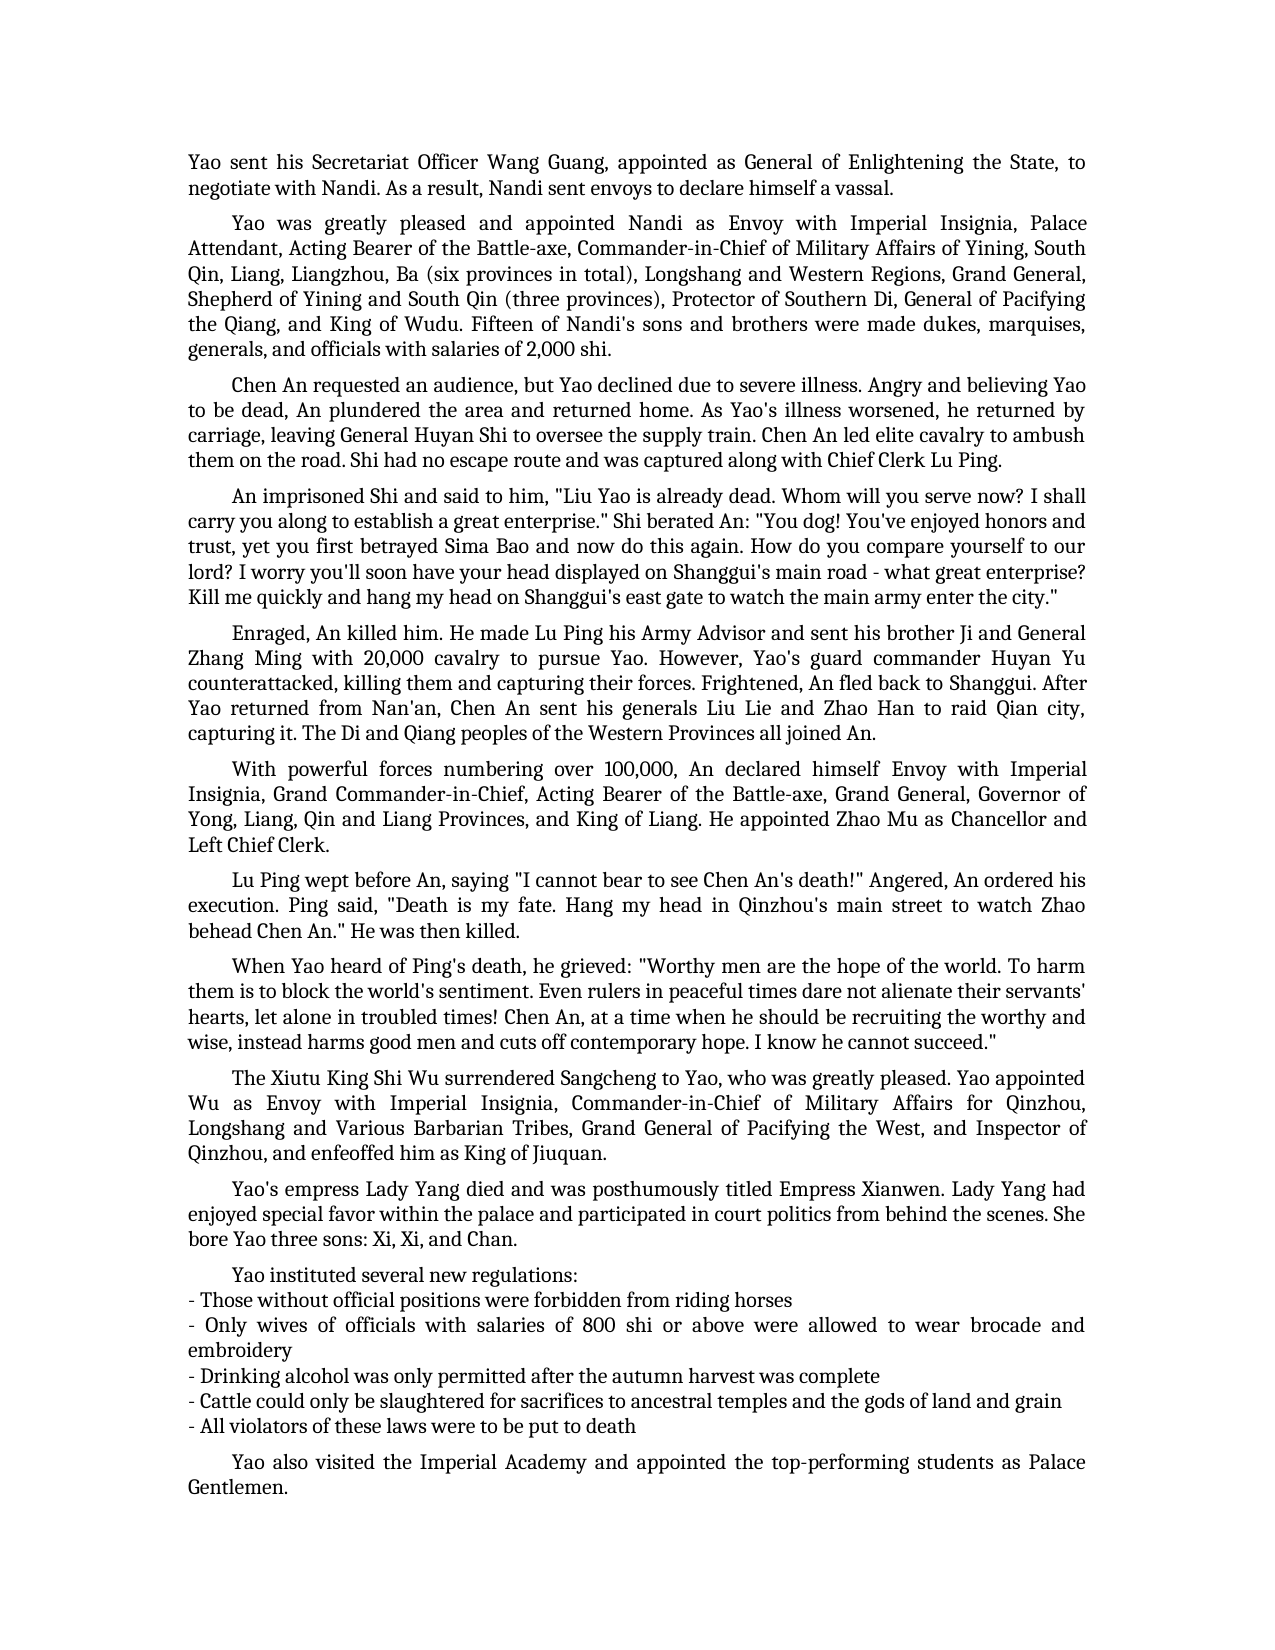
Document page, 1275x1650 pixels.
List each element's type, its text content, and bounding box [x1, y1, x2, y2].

text Yao was greatly pleased and appointed Nandi as Envoy with Imperial Insignia, Palace Attendant, Acting Bearer of the Battle-axe, Commander-in-Chief of Military Affairs of Yining, South Qin, Liang, Liangzhou, Ba (six provinces in total), Longshang and Western Regions, Grand General, Shepherd of Yining and South Qin (three provinces), Protector of Southern Di, General of Pacifying the Qiang, and King of Wudu. Fifteen of Nandi's sons and brothers were made dukes, marquises, generals, and officials with salaries of 2,000 shi. [188, 211, 1087, 362]
text Lu Ping wept before An, saying "I cannot bear to see Chen An's death!" Angered, An ordered his execution. Ping said, "Death is my fate. Hang my head in Qinzhou's main street to watch Zhao behead Chen An." He was then killed. [188, 868, 1087, 943]
text Enraged, An killed him. He made Lu Ping his Army Advisor and sent his brother Ji and General Zhang Ming with 20,000 cavalry to pursue Yao. However, Yao's guard commander Huyan Yu counterattacked, killing them and capturing their forces. Frightened, An fled back to Shanggui. After Yao returned from Nan'an, Chen An sent his generals Liu Lie and Zhao Han to raid Qian city, capturing it. The Di and Qiang peoples of the Western Provinces all joined An. [188, 620, 1087, 746]
text With powerful forces numbering over 100,000, An declared himself Envoy with Imperial Insignia, Grand Commander-in-Chief, Acting Bearer of the Battle-axe, Grand General, Governor of Yong, Liang, Qin and Liang Provinces, and King of Liang. He appointed Zhao Mu as Chancellor and Left Chief Clerk. [188, 757, 1087, 857]
text Chen An requested an audience, but Yao declined due to severe illness. Angry and believing Yao to be dead, An plundered the area and returned home. As Yao's illness worsened, he returned by carriage, leaving General Huyan Shi to oversee the supply train. Chen An led elite cavalry to ambush them on the road. Shi had no escape route and was captured along with Chief Clerk Lu Ping. [188, 372, 1087, 473]
text Yao also visited the Imperial Academy and appointed the top-performing students as Palace Gentlemen. [188, 1449, 1087, 1500]
text An imprisoned Shi and said to him, "Liu Yao is already dead. Whom will you serve now? I shall carry you along to establish a great enterprise." Shi berated An: "You dog! You've enjoyed honors and trust, yet you first betrayed Sima Bao and now do this again. How do you compare yourself to our lord? I worry you'll soon have your head displayed on Shanggui's main road - what great enterprise? Kill me quickly and hang my head on Shanggui's east gate to watch the main army enter the city." [188, 484, 1087, 610]
text When Yao heard of Ping's death, he grieved: "Worthy men are the hope of the world. To harm them is to block the world's sentiment. Even rulers in peaceful times dare not alienate their servants' hearts, let alone in troubled times! Chen An, at a time when he should be recruiting the worthy and wise, instead harms good men and cuts off contemporary hope. I know he cannot succeed." [188, 954, 1087, 1055]
text The Xiutu King Shi Wu surrendered Sangcheng to Yao, who was greatly pleased. Yao appointed Wu as Envoy with Imperial Insignia, Commander-in-Chief of Military Affairs for Qinzhou, Longshang and Various Barbarian Tribes, Grand General of Pacifying the West, and Inspector of Qinzhou, and enfeoffed him as King of Jiuquan. [188, 1065, 1087, 1166]
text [188, 150, 1087, 200]
text Yao's empress Lady Yang died and was posthumously titled Empress Xianwen. Lady Yang had enjoyed special favor within the palace and participated in court politics from behind the scenes. She bore Yao three sons: Xi, Xi, and Chan. [188, 1176, 1087, 1252]
text Yao instituted several new regulations: - Those without official positions were forbidden from riding horses - Only wives of officials with salaries of 800 shi or above were allowed to wear brocade and embroidery - Drinking alcohol was only permitted after the autumn harvest was complete - Cattle could only be slaughtered for sacrifices to ancestral temples and the gods of land and grain - All violators of these laws were to be put to death [188, 1262, 1087, 1439]
